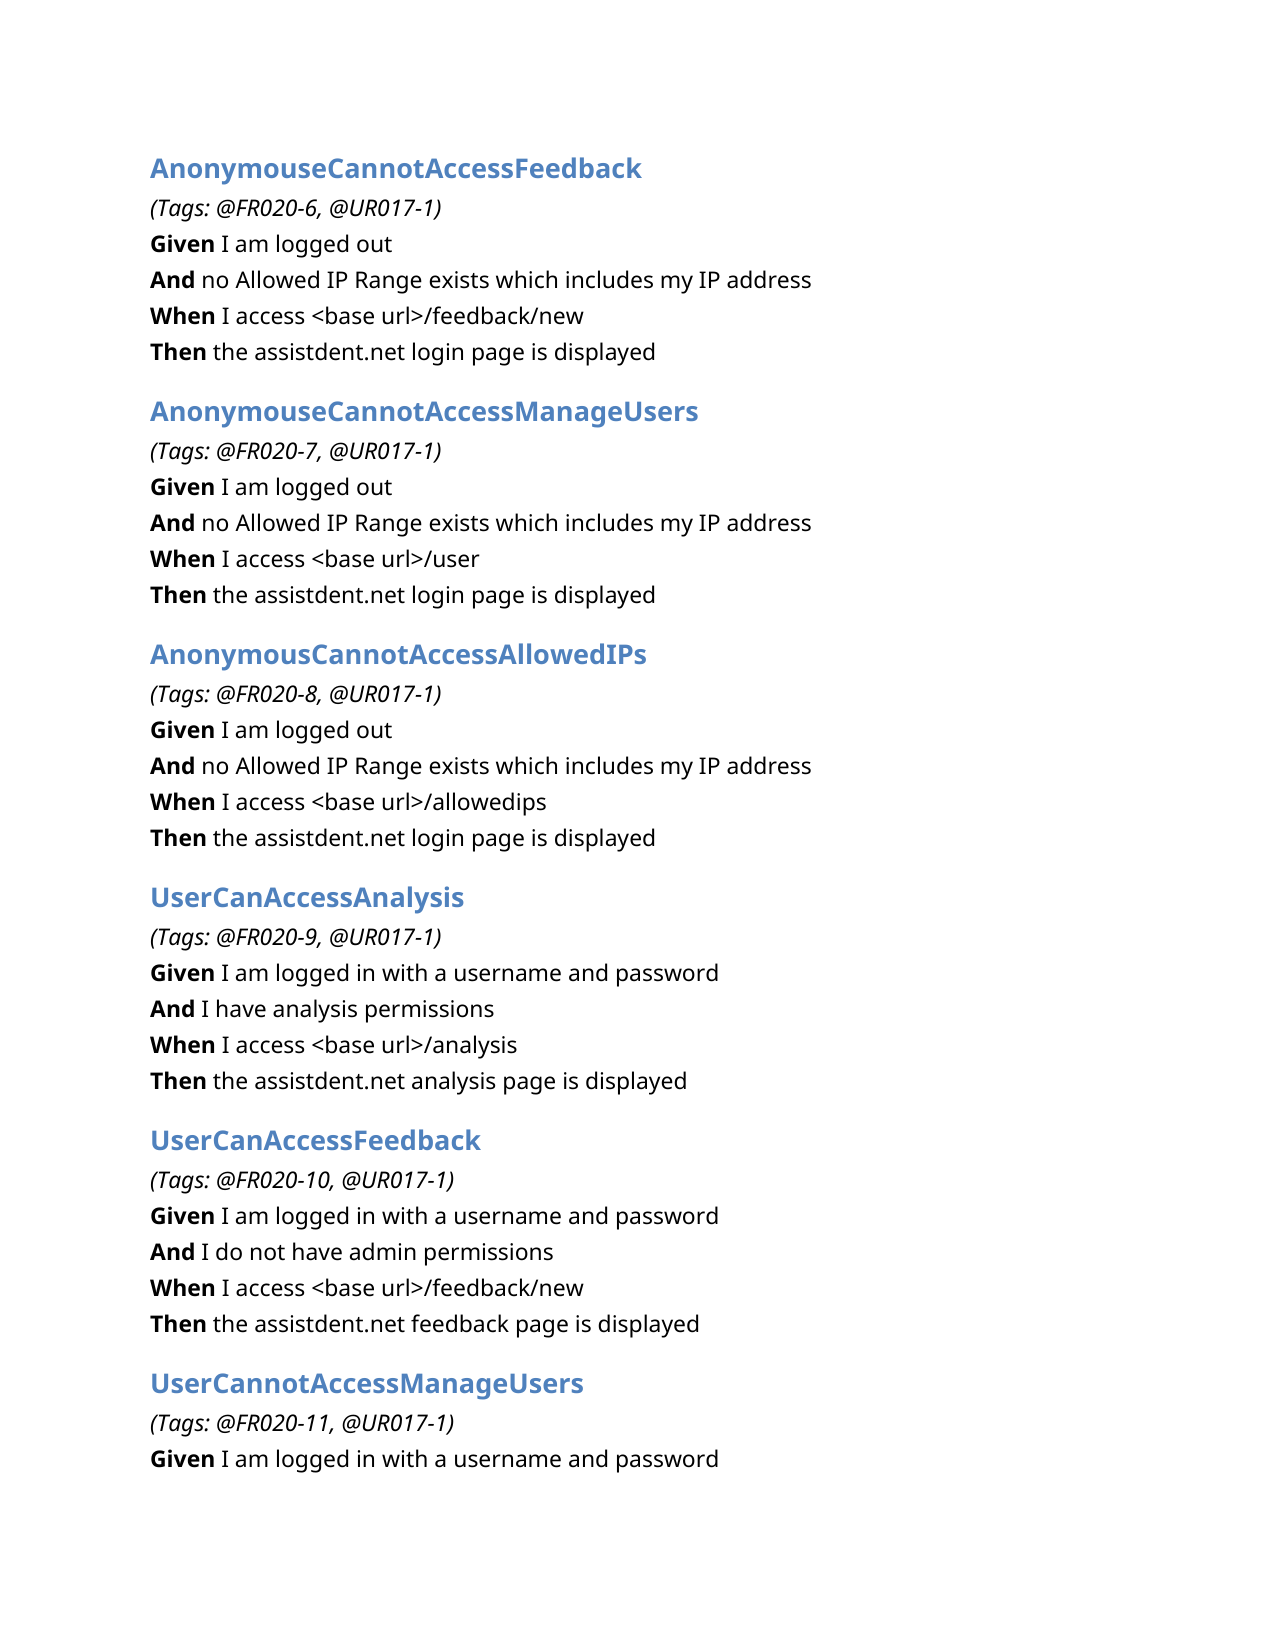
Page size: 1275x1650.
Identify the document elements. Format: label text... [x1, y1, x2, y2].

text Given I am logged out [150, 228, 1125, 259]
text And I have analysis permissions [150, 993, 1125, 1024]
text Then the assistdent.net login page is displayed [150, 336, 1125, 367]
text When I access <base url>/analysis [150, 1029, 1125, 1060]
text Given I am logged in with a username and password [150, 957, 1125, 988]
text (Tags: @FR020-11, @UR017-1) [150, 1407, 1125, 1438]
text Given I am logged in with a username and password [150, 1200, 1125, 1231]
text When I access <base url>/user [150, 543, 1125, 574]
subtitle UserCanAccessFeedback [150, 1122, 1125, 1158]
text (Tags: @FR020-8, @UR017-1) [150, 678, 1125, 709]
text Then the assistdent.net feedback page is displayed [150, 1308, 1125, 1339]
text (Tags: @FR020-9, @UR017-1) [150, 921, 1125, 952]
text And no Allowed IP Range exists which includes my IP address [150, 750, 1125, 781]
text When I access <base url>/feedback/new [150, 300, 1125, 331]
text (Tags: @FR020-10, @UR017-1) [150, 1164, 1125, 1195]
text (Tags: @FR020-7, @UR017-1) [150, 435, 1125, 467]
subtitle UserCanAccessAnalysis [150, 879, 1125, 916]
text Given I am logged out [150, 714, 1125, 745]
subtitle UserCannotAccessManageUsers [150, 1364, 1125, 1401]
subtitle AnonymouseCannotAccessManageUsers [150, 393, 1125, 430]
text Then the assistdent.net analysis page is displayed [150, 1065, 1125, 1096]
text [150, 264, 1125, 296]
subtitle AnonymousCannotAccessAllowedIPs [150, 636, 1125, 673]
text When I access <base url>/feedback/new [150, 1272, 1125, 1303]
text Then the assistdent.net login page is displayed [150, 579, 1125, 610]
subtitle AnonymouseCannotAccessFeedback [150, 150, 1125, 187]
text Given I am logged in with a username and password [150, 1443, 1125, 1474]
text And I do not have admin permissions [150, 1236, 1125, 1267]
text And no Allowed IP Range exists which includes my IP address [150, 507, 1125, 538]
text When I access <base url>/allowedips [150, 786, 1125, 817]
text Given I am logged out [150, 471, 1125, 502]
text (Tags: @FR020-6, @UR017-1) [150, 192, 1125, 224]
text Then the assistdent.net login page is displayed [150, 822, 1125, 853]
